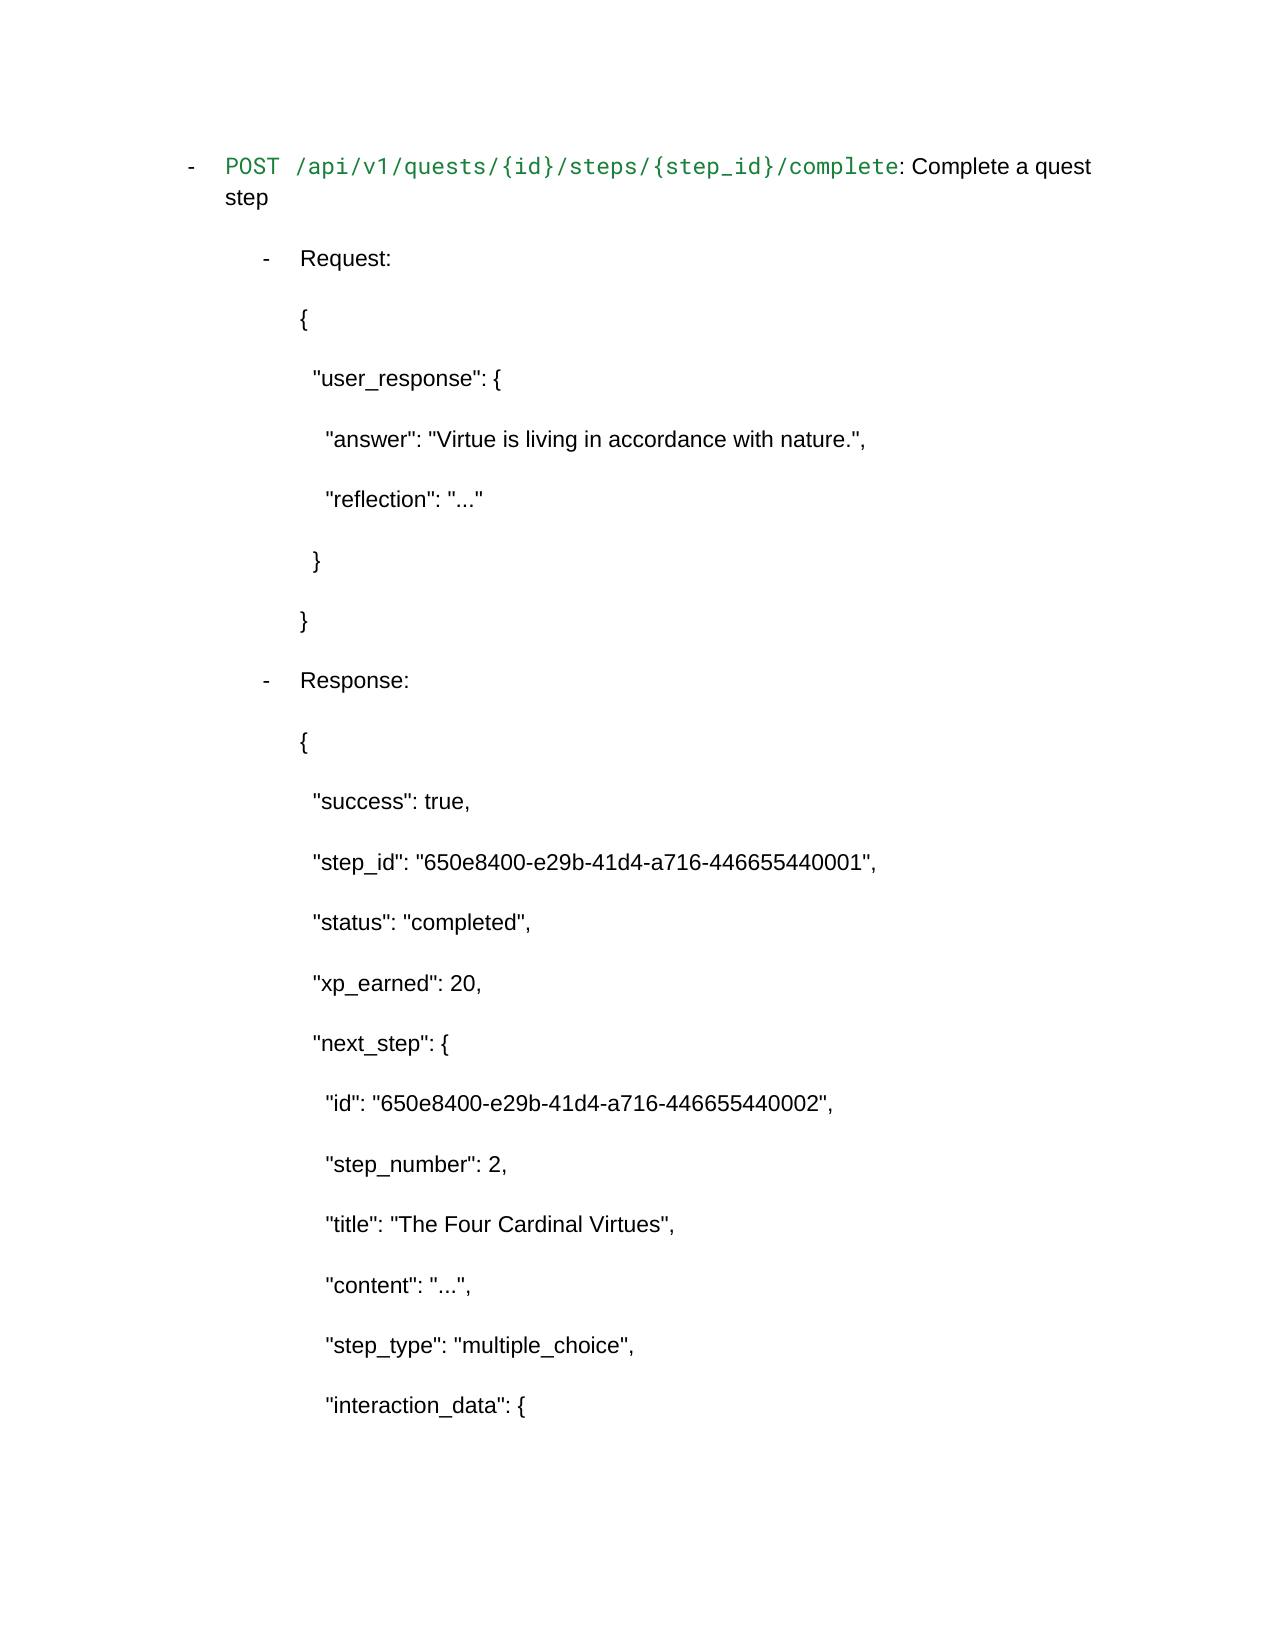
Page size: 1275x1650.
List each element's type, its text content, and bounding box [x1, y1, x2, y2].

text "content": "...", [300, 1272, 1125, 1298]
text } [300, 547, 1125, 573]
text "step_id": "650e8400-e29b-41d4-a716-446655440001", [300, 849, 1125, 875]
text "next_step": { [300, 1030, 1125, 1056]
text "success": true, [300, 788, 1125, 814]
text "id": "650e8400-e29b-41d4-a716-446655440002", [300, 1090, 1125, 1117]
text "status": "completed", [300, 909, 1125, 935]
text "step_number": 2, [300, 1151, 1125, 1177]
text "step_type": "multiple_choice", [300, 1332, 1125, 1358]
text "interaction_data": { [300, 1392, 1125, 1419]
text "xp_earned": 20, [300, 969, 1125, 996]
text { [300, 728, 1125, 754]
text "reflection": "..." [300, 486, 1125, 512]
list POST /api/v1/quests/{id}/steps/{step_id}/complete: Complete a quest step [187, 150, 1125, 210]
text } [300, 607, 1125, 633]
text "user_response": { [300, 365, 1125, 392]
text "answer": "Virtue is living in accordance with nature.", [300, 426, 1125, 452]
text { [300, 305, 1125, 331]
text "title": "The Four Cardinal Virtues", [300, 1211, 1125, 1237]
list Response: [262, 667, 1125, 694]
list Request: [262, 244, 1125, 271]
